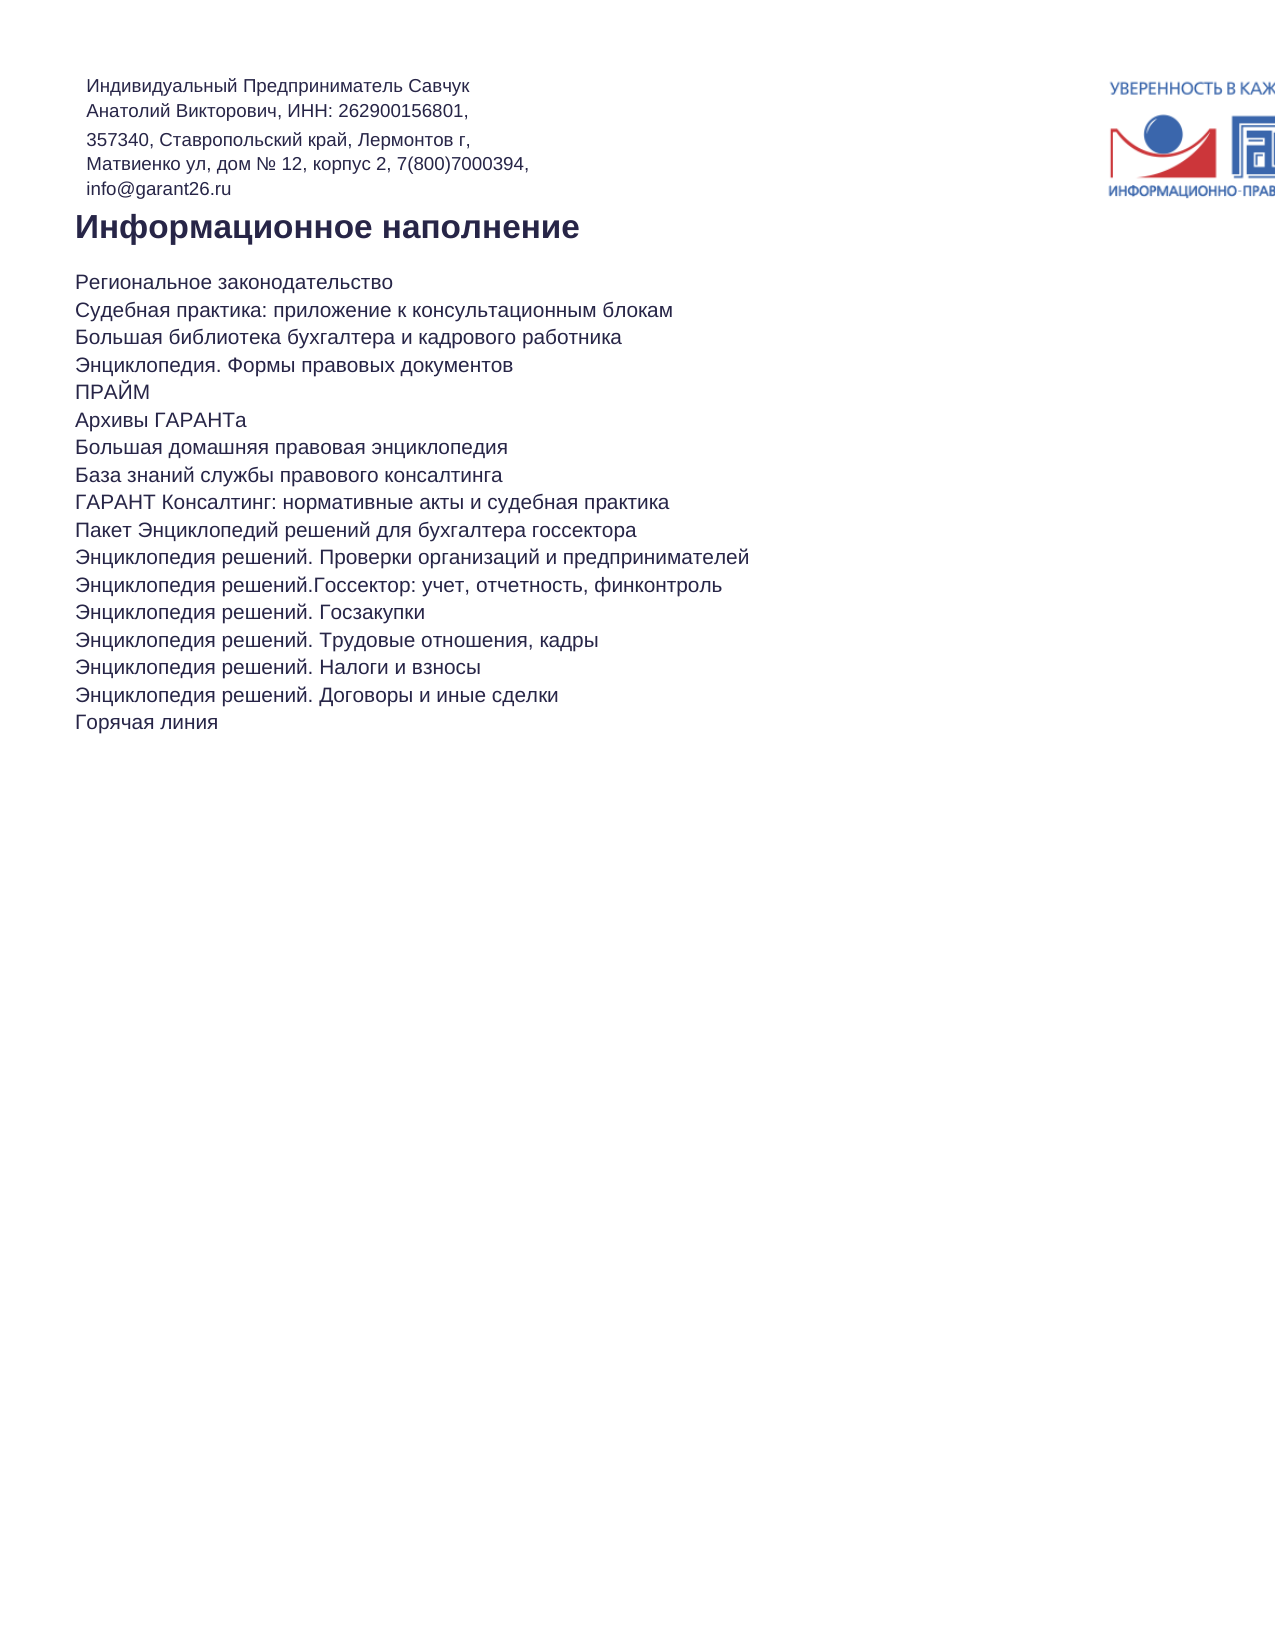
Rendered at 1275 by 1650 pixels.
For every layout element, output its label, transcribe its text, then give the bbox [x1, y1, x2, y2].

text Пакет Энциклопедий решений для бухгалтера госсектора [75, 517, 1200, 541]
text Энциклопедия решений. Договоры и иные сделки [75, 682, 1200, 706]
text Энциклопедия решений. Госзакупки [75, 600, 1200, 624]
text ПРАЙМ [75, 380, 1200, 404]
text Горячая линия [75, 710, 1200, 734]
text База знаний службы правового консалтинга [75, 462, 1200, 486]
text Энциклопедия. Формы правовых документов [75, 352, 1200, 376]
text Большая библиотека бухгалтера и кадрового работника [75, 325, 1200, 349]
picture [1100, 74, 1275, 208]
text Информационное наполнение [75, 208, 1200, 246]
text Энциклопедия решений. Проверки организаций и предпринимателей [75, 545, 1200, 569]
text ГАРАНТ Консалтинг: нормативные акты и судебная практика [75, 490, 1200, 514]
text Энциклопедия решений.Госсектор: учет, отчетность, финконтроль [75, 572, 1200, 596]
text Региональное законодательство [75, 270, 1200, 294]
text Энциклопедия решений. Налоги и взносы [75, 655, 1200, 679]
text Энциклопедия решений. Трудовые отношения, кадры [75, 627, 1200, 651]
text Судебная практика: приложение к консультационным блокам [75, 297, 1200, 321]
text Архивы ГАРАНТа [75, 407, 1200, 431]
text Большая домашняя правовая энциклопедия [75, 435, 1200, 459]
